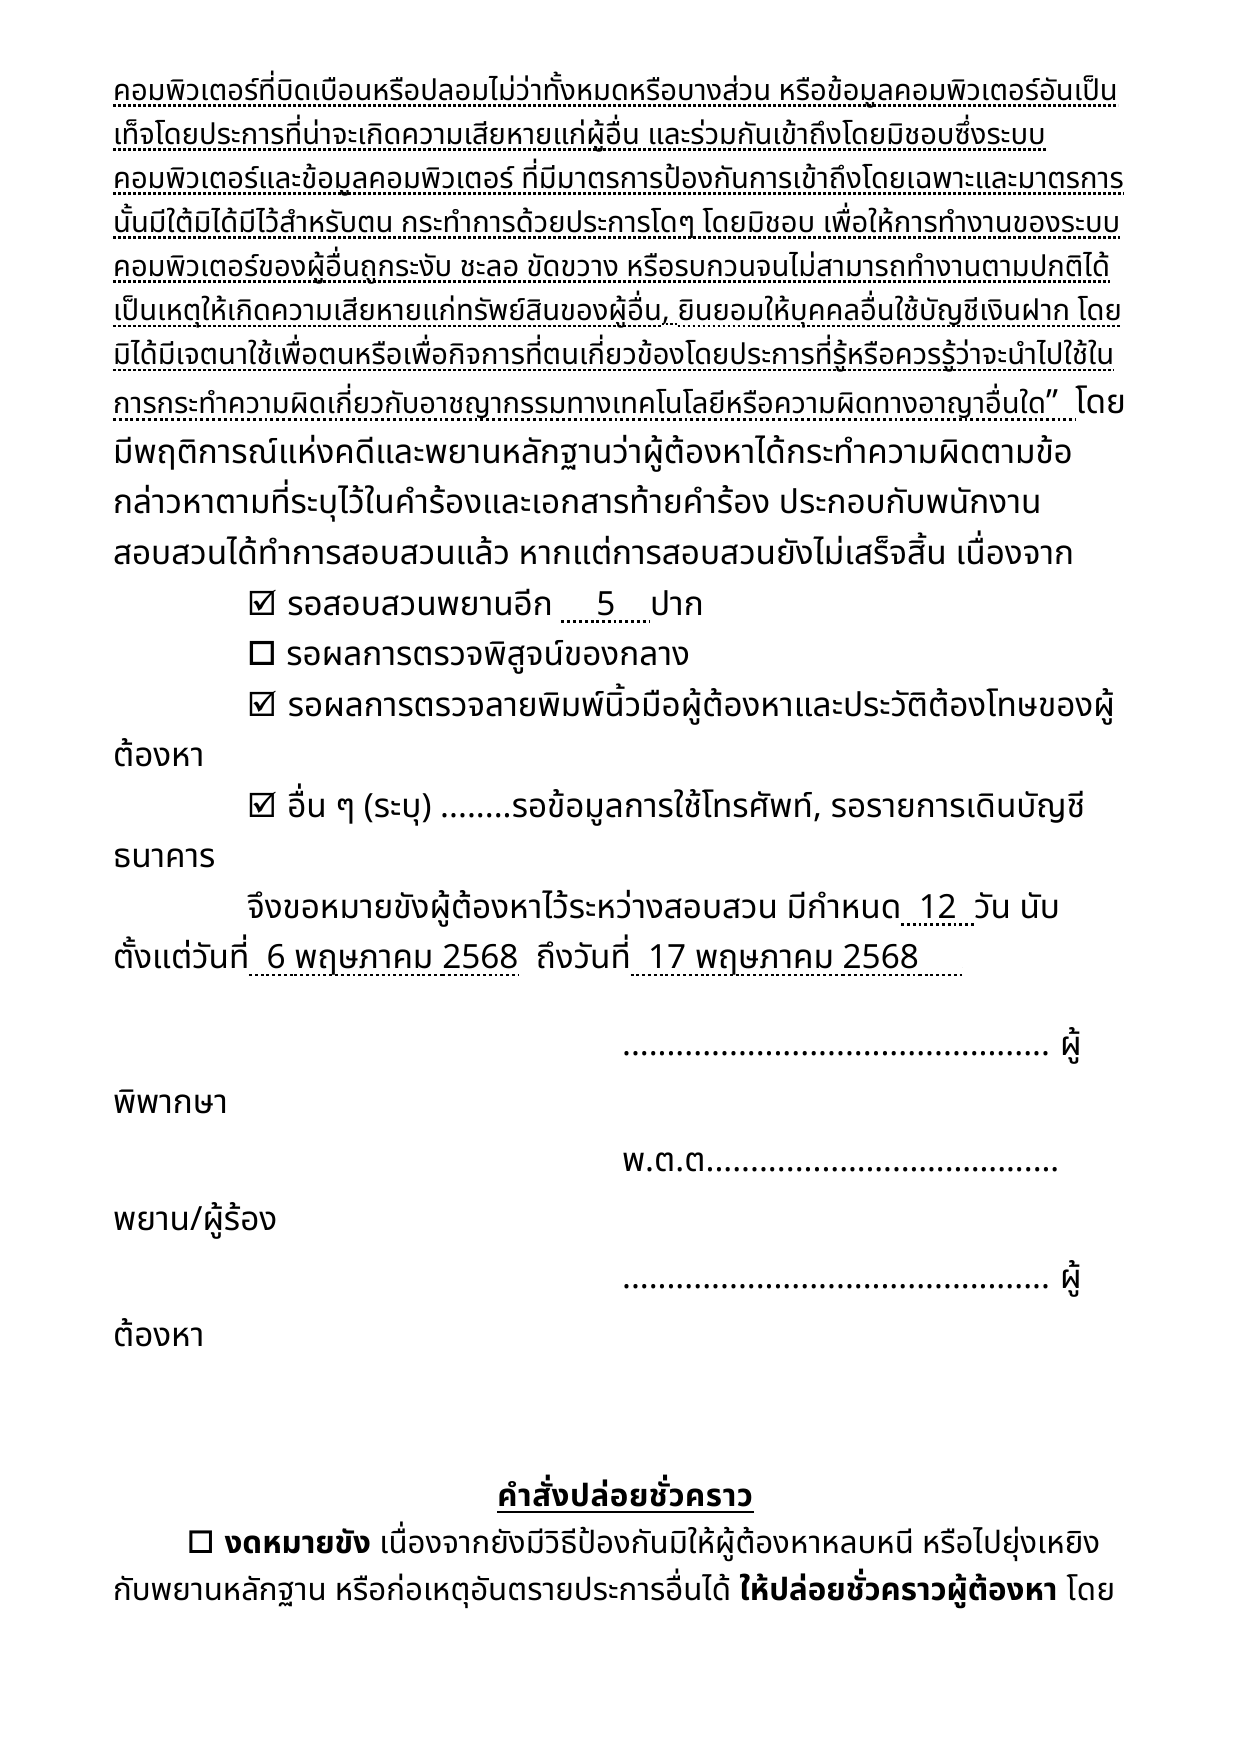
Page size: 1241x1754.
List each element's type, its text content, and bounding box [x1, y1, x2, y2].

text ................................................ ผู้ต้องหา [113, 1252, 1137, 1361]
text รอผลการตรวจพิสูจน์ของกลาง [113, 630, 1137, 680]
text อื่น ๆ (ระบุ) ........รอข้อมูลการใช้โทรศัพท์, รอรายการเดินบัญชีธนาคาร [113, 781, 1137, 882]
text งดหมายขัง เนื่องจากยังมีวิธีป้องกันมิให้ผู้ต้องหาหลบหนี หรือไปยุ่งเหยิงกับพยานหลักฐาน หรือก่อเหตุอันตรายประการอื่นได้ ให้ปล่อยชั่วคราวผู้ต้องหา โดย [113, 1520, 1137, 1615]
text ................................................ ผู้พิพากษา [113, 1020, 1137, 1129]
text รอสอบสวนพยานอีก 5 ปาก [113, 579, 1137, 630]
text คำสั่งปล่อยชั่วคราว [113, 1473, 1137, 1520]
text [113, 69, 1137, 579]
text พ.ต.ต...............………………….… พยาน/ผู้ร้อง [113, 1136, 1137, 1245]
text รอผลการตรวจลายพิมพ์นิ้วมือผู้ต้องหาและประวัติต้องโทษของผู้ต้องหา [113, 680, 1137, 781]
text จึงขอหมายขังผู้ต้องหาไว้ระหว่างสอบสวน มีกำหนด 12 วัน นับตั้งแต่วันที่ 6 พฤษภาคม 2568 ถึงวันที่ 17 พฤษภาคม 2568 . [113, 882, 1137, 984]
